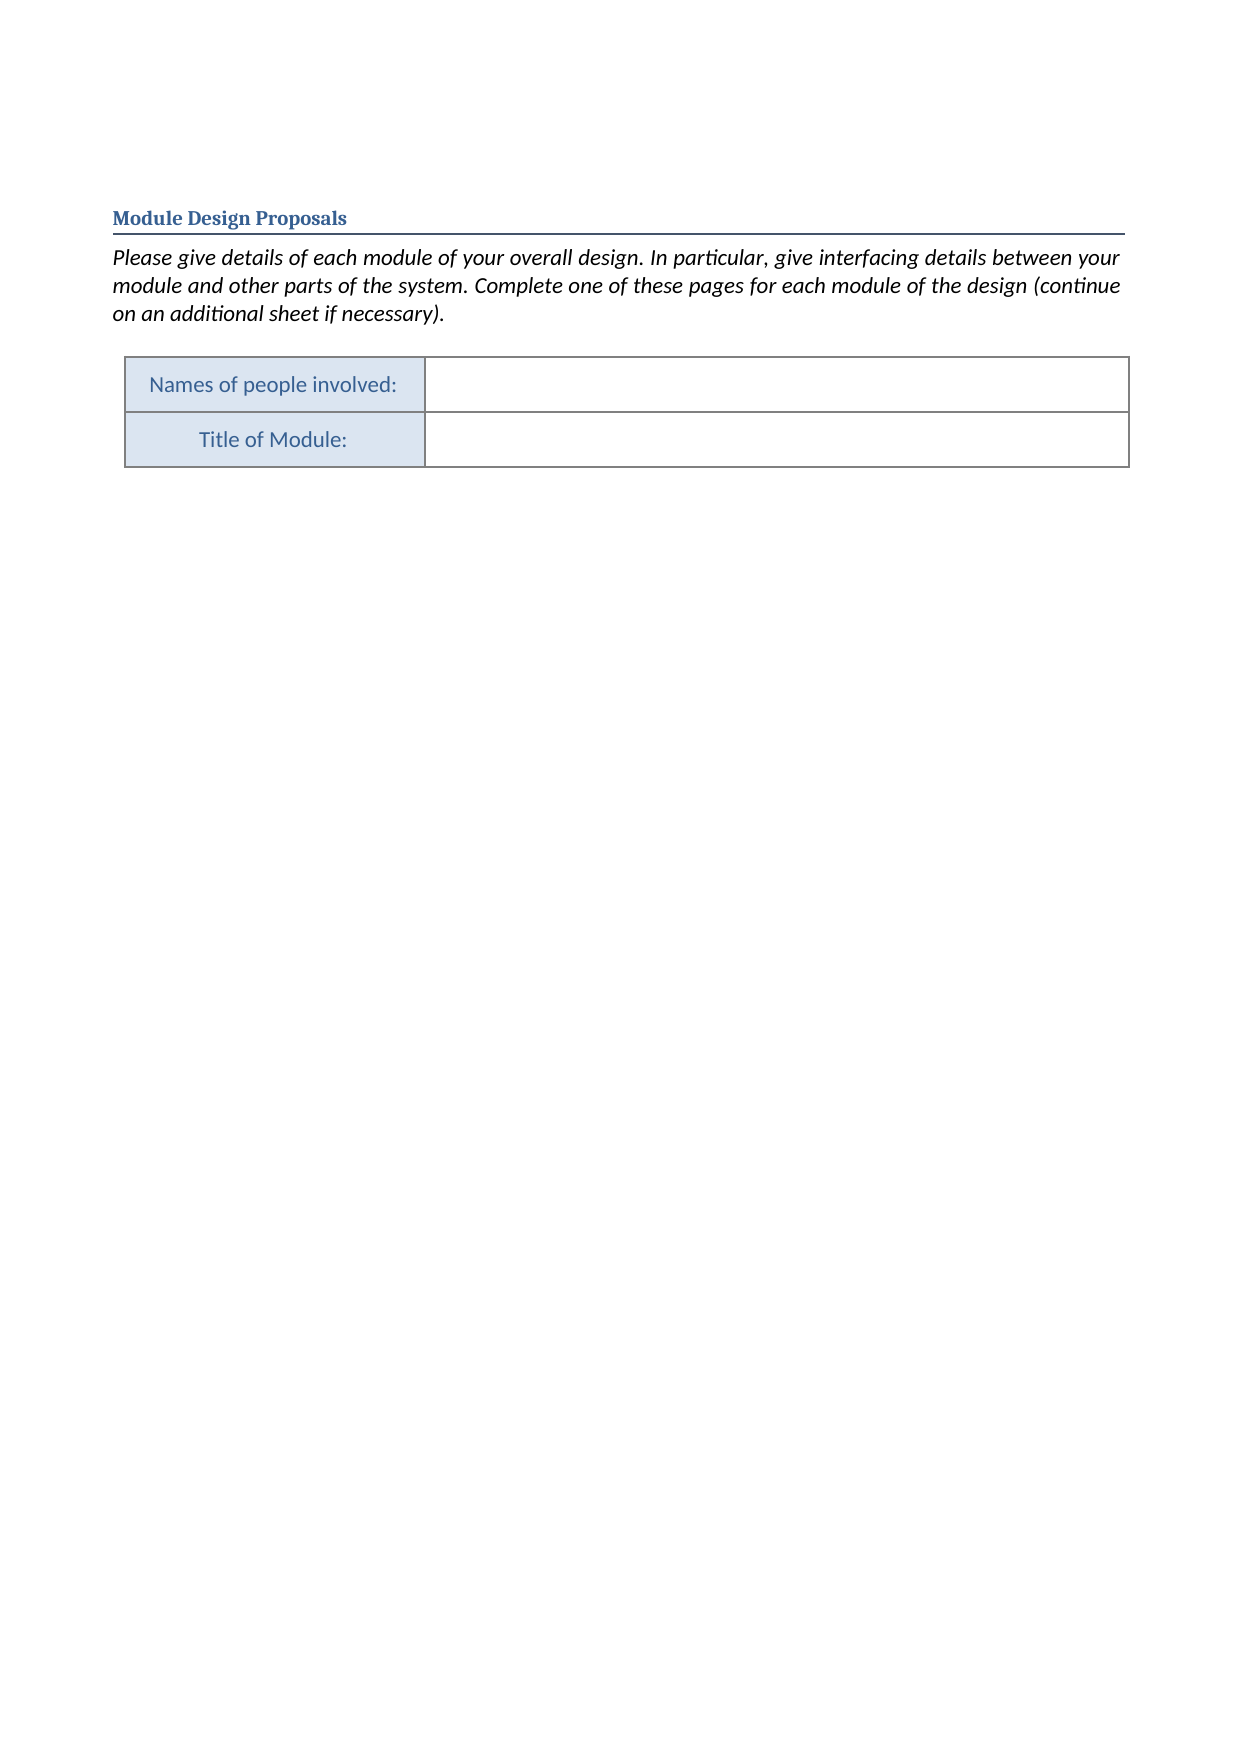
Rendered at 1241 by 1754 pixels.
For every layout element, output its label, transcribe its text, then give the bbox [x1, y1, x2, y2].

table_cell Title of Module: [126, 413, 424, 466]
text Please give details of each module of your overall design. In particular, give interfacing details between your module and other parts of the system. Complete one of these pages for each module of the design (continue on an additional sheet if necessary). [112, 243, 1125, 328]
subtitle Module Design Proposals [112, 207, 1125, 235]
table_header [426, 358, 1128, 411]
table_header Names of people involved: [126, 358, 424, 411]
table_cell [426, 413, 1128, 466]
